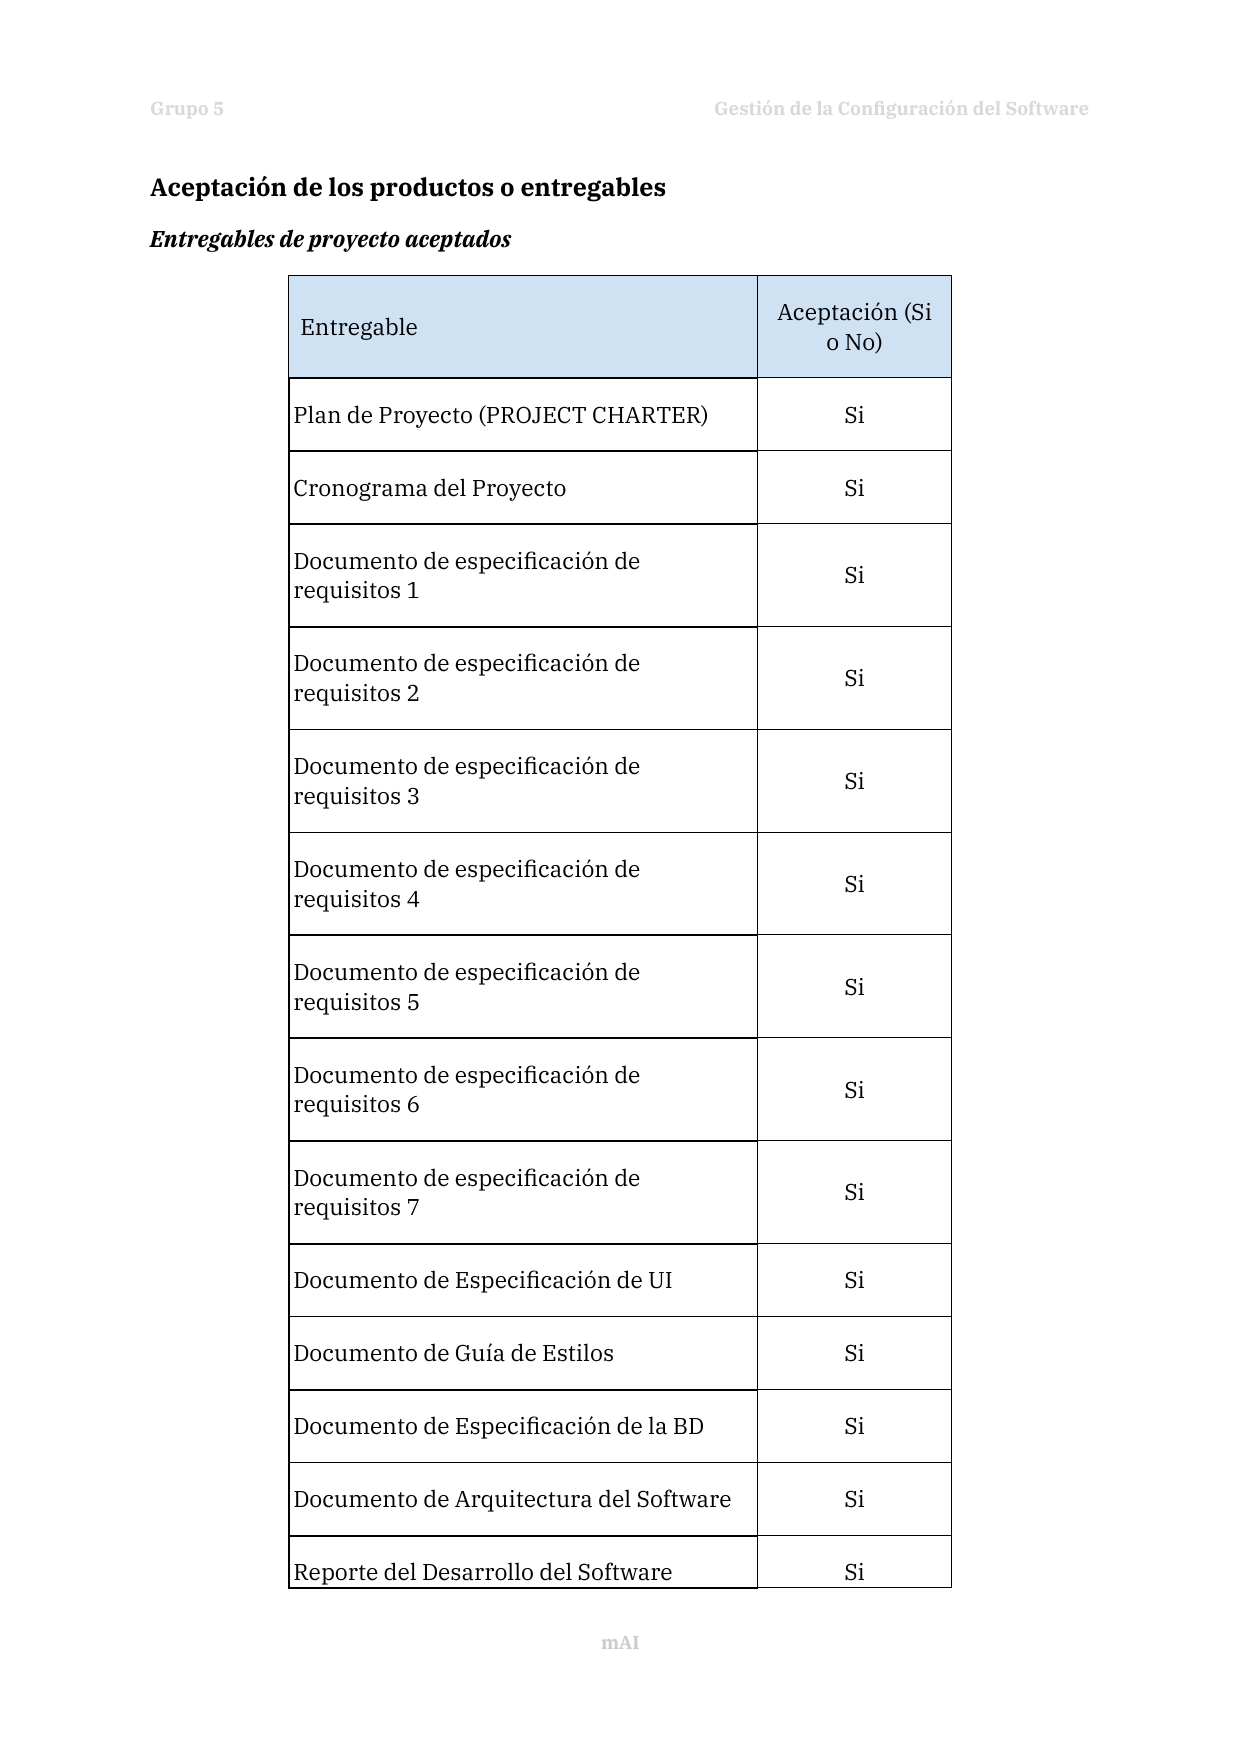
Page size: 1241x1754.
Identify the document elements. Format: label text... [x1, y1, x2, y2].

table_cell Cronograma del Proyecto [290, 452, 757, 523]
table_cell Si [758, 1244, 951, 1316]
table_cell Documento de especificación de requisitos 6 [290, 1039, 757, 1140]
table_header Aceptación (Si o No) [758, 276, 951, 377]
table_cell Documento de Guía de Estilos [290, 1317, 757, 1389]
table_cell Si [758, 730, 951, 832]
table_cell Documento de especificación de requisitos 1 [290, 525, 757, 626]
table_cell Si [758, 627, 951, 729]
table_cell Si [758, 935, 951, 1037]
table_cell Si [758, 524, 951, 626]
table_cell Si [758, 1463, 951, 1535]
table_cell Documento de especificación de requisitos 7 [290, 1142, 757, 1243]
table_cell Documento de Especificación de UI [290, 1245, 757, 1316]
subtitle Aceptación de los productos o entregables [150, 171, 1090, 203]
table_cell Documento de especificación de requisitos 4 [290, 833, 757, 934]
table_cell Documento de especificación de requisitos 3 [290, 730, 757, 832]
table_cell Si [758, 378, 951, 450]
table_cell Plan de Proyecto (PROJECT CHARTER) [290, 379, 757, 450]
table_cell Documento de Arquitectura del Software [290, 1463, 757, 1535]
table_cell Si [758, 1317, 951, 1389]
table_cell Documento de Especificación de la BD [290, 1391, 757, 1462]
table_cell Documento de especificación de requisitos 5 [290, 936, 757, 1037]
subtitle Entregables de proyecto aceptados [150, 224, 1090, 254]
table_cell Documento de especificación de requisitos 2 [290, 628, 757, 729]
table_cell Si [758, 1038, 951, 1140]
table_header Entregable [289, 276, 757, 377]
table_cell Si [758, 1141, 951, 1243]
table_cell Si [758, 833, 951, 934]
table_cell Si [758, 451, 951, 523]
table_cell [290, 1537, 757, 1587]
table_cell Si [758, 1536, 951, 1587]
table_cell Si [758, 1390, 951, 1462]
